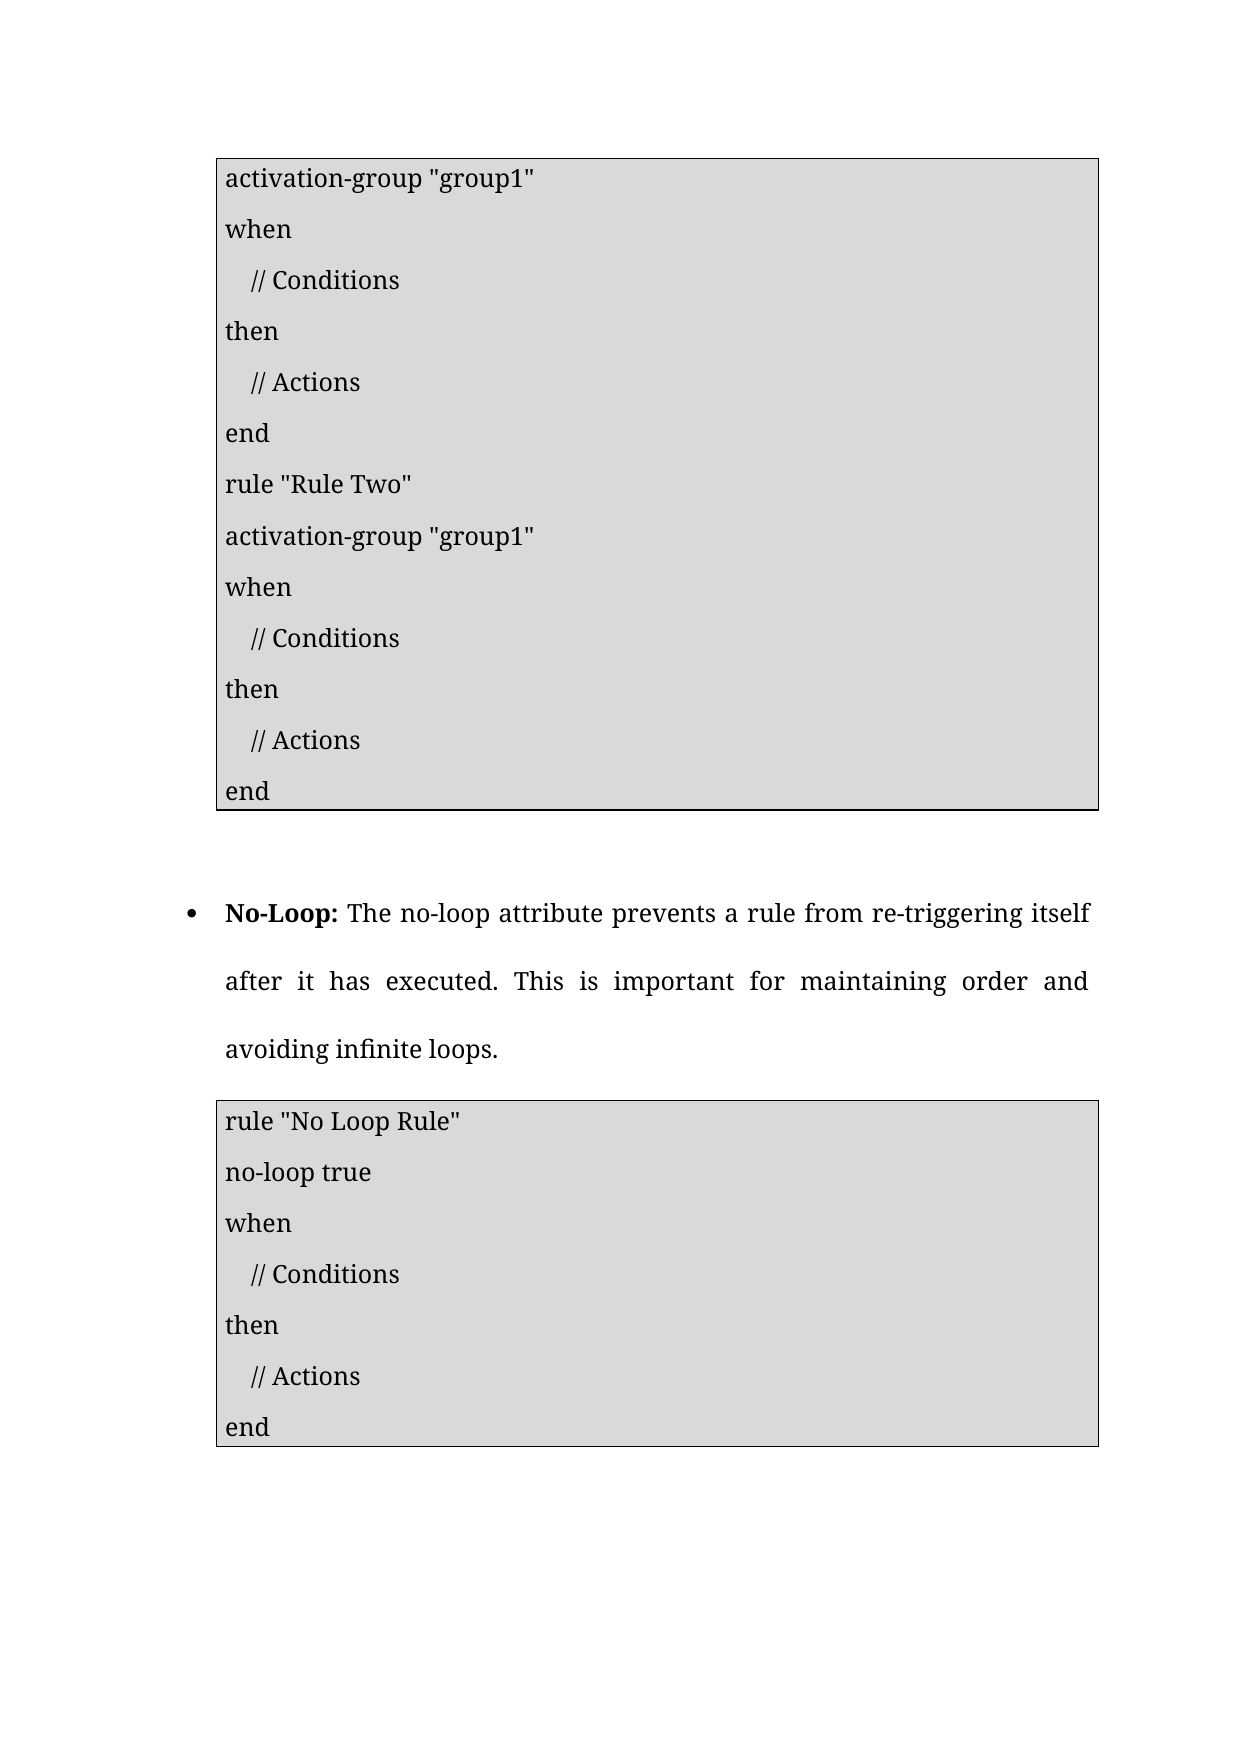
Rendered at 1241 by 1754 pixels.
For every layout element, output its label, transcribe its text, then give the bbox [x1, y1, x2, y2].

text end [217, 1406, 1098, 1446]
list No-Loop: The no-loop attribute prevents a rule from re-triggering itself after it has executed. This is important for maintaining order and avoiding infinite loops. [187, 896, 1090, 1066]
text activation-group "group1" [217, 159, 1098, 195]
text then [217, 1304, 1098, 1341]
text // Actions [217, 362, 1098, 399]
text when [217, 1202, 1098, 1239]
text activation-group "group1" [217, 515, 1098, 552]
text // Conditions [217, 617, 1098, 654]
text rule "No Loop Rule" [217, 1101, 1098, 1137]
text rule "Rule Two" [217, 464, 1098, 501]
text no-loop true [217, 1151, 1098, 1188]
text when [217, 209, 1098, 246]
text // Actions [217, 719, 1098, 756]
text end [217, 413, 1098, 450]
text then [217, 311, 1098, 348]
text // Actions [217, 1355, 1098, 1392]
text when [217, 566, 1098, 603]
text // Conditions [217, 260, 1098, 297]
text end [217, 770, 1098, 809]
text // Conditions [217, 1253, 1098, 1290]
text then [217, 668, 1098, 705]
